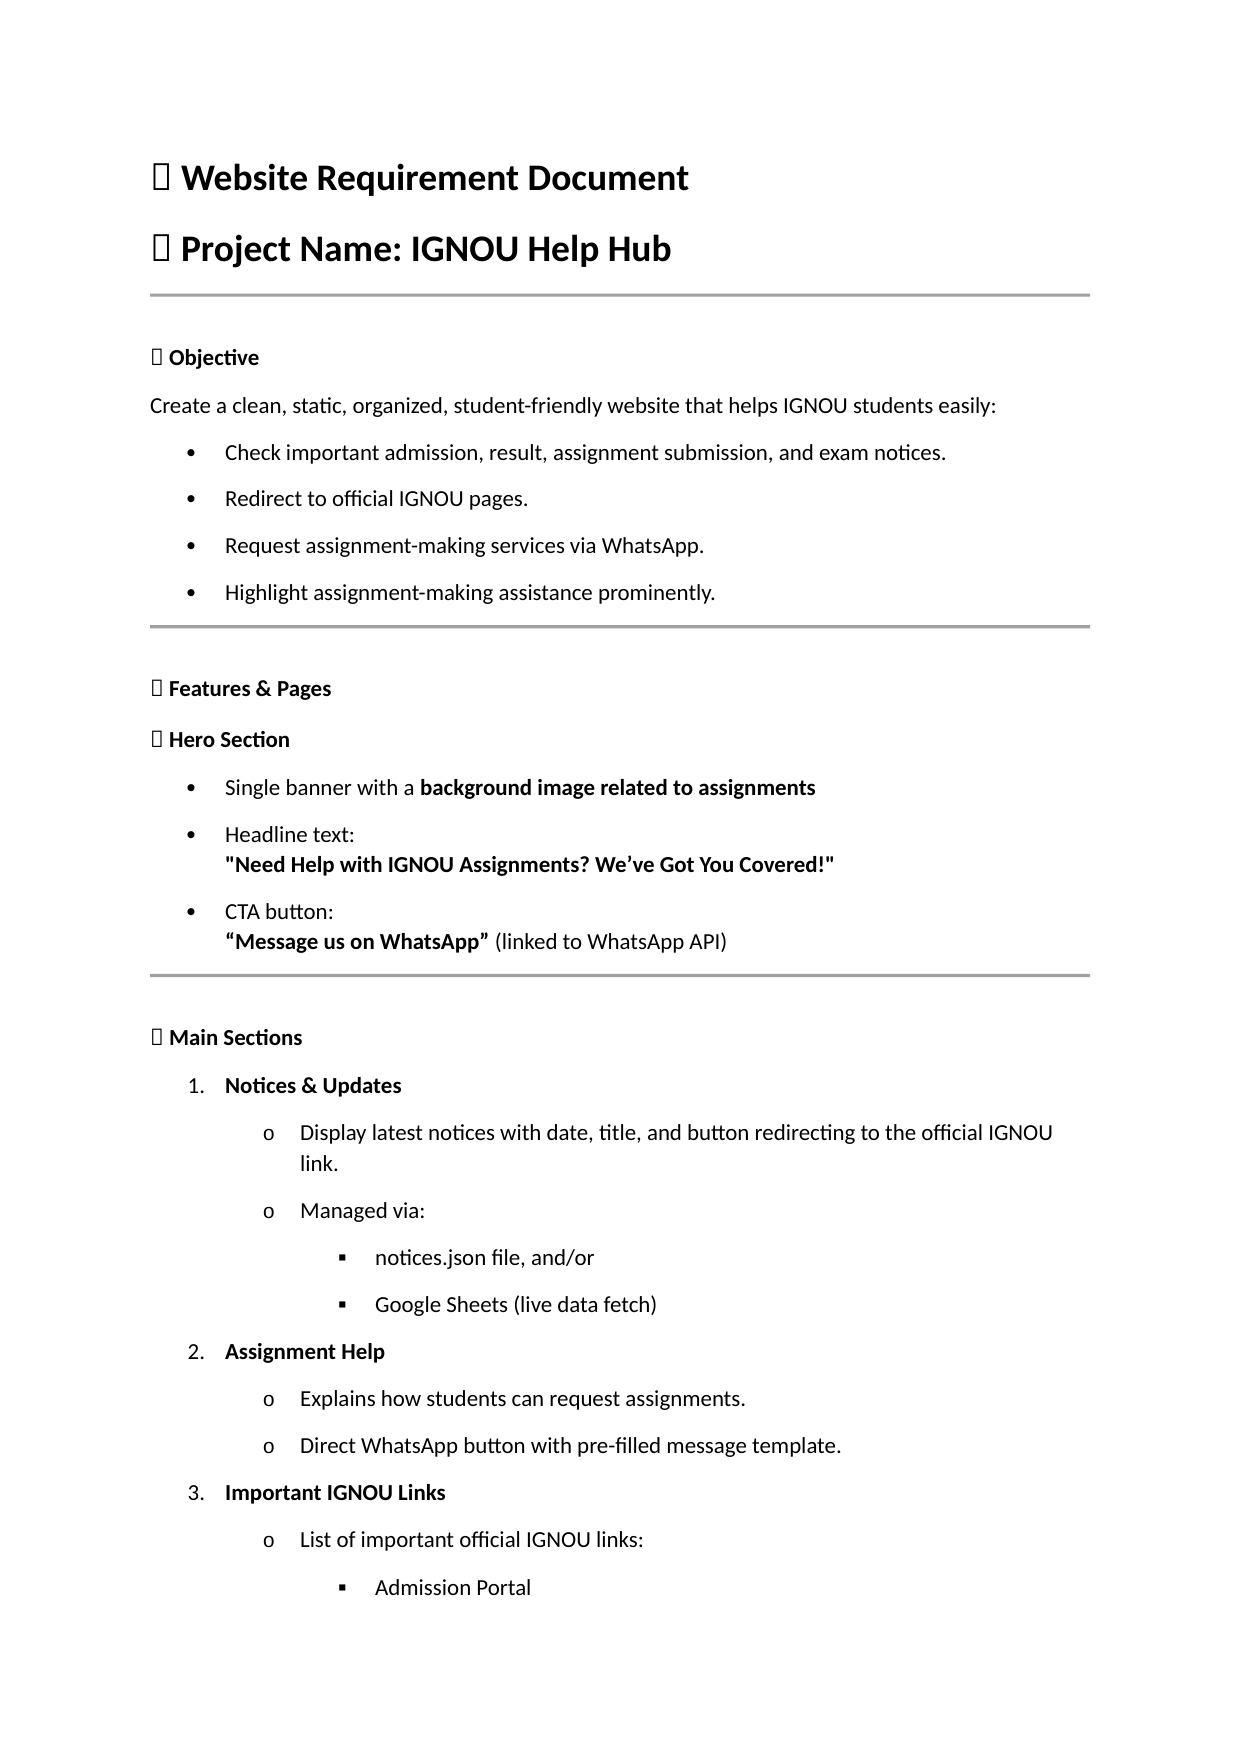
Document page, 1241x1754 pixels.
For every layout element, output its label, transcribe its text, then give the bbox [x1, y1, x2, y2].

text 🎯 Project Name: IGNOU Help Hub [150, 222, 1090, 273]
list Managed via: [262, 1196, 1090, 1224]
list Notices & Updates [187, 1071, 1090, 1099]
text ✅ Features & Pages [150, 672, 1090, 703]
list Highlight assignment-making assistance prominently. [187, 578, 1090, 606]
list Check important admission, result, assignment submission, and exam notices. [187, 438, 1090, 466]
list CTA button: “Message us on WhatsApp” (linked to WhatsApp API) [187, 897, 1090, 955]
list Admission Portal [337, 1573, 1090, 1601]
text ✅ Objective [150, 340, 1090, 372]
text Create a clean, static, organized, student-friendly website that helps IGNOU students easily: [150, 391, 1090, 419]
text 📌 Main Sections [150, 1021, 1090, 1052]
list Direct WhatsApp button with pre-filled message template. [262, 1431, 1090, 1460]
list Explains how students can request assignments. [262, 1384, 1090, 1412]
list Headline text: "Need Help with IGNOU Assignments? We’ve Got You Covered!" [187, 820, 1090, 878]
list List of important official IGNOU links: [262, 1525, 1090, 1554]
list Display latest notices with date, title, and button redirecting to the official IGNOU link. [262, 1118, 1090, 1177]
list Redirect to official IGNOU pages. [187, 484, 1090, 513]
text 📌 Hero Section [150, 722, 1090, 754]
list Single banner with a background image related to assignments [187, 773, 1090, 801]
text 📖 Website Requirement Document [150, 150, 1090, 201]
list Google Sheets (live data fetch) [337, 1290, 1090, 1318]
list notices.json file, and/or [337, 1243, 1090, 1271]
list Request assignment-making services via WhatsApp. [187, 531, 1090, 559]
list Assignment Help [187, 1337, 1090, 1365]
list Important IGNOU Links [187, 1478, 1090, 1507]
